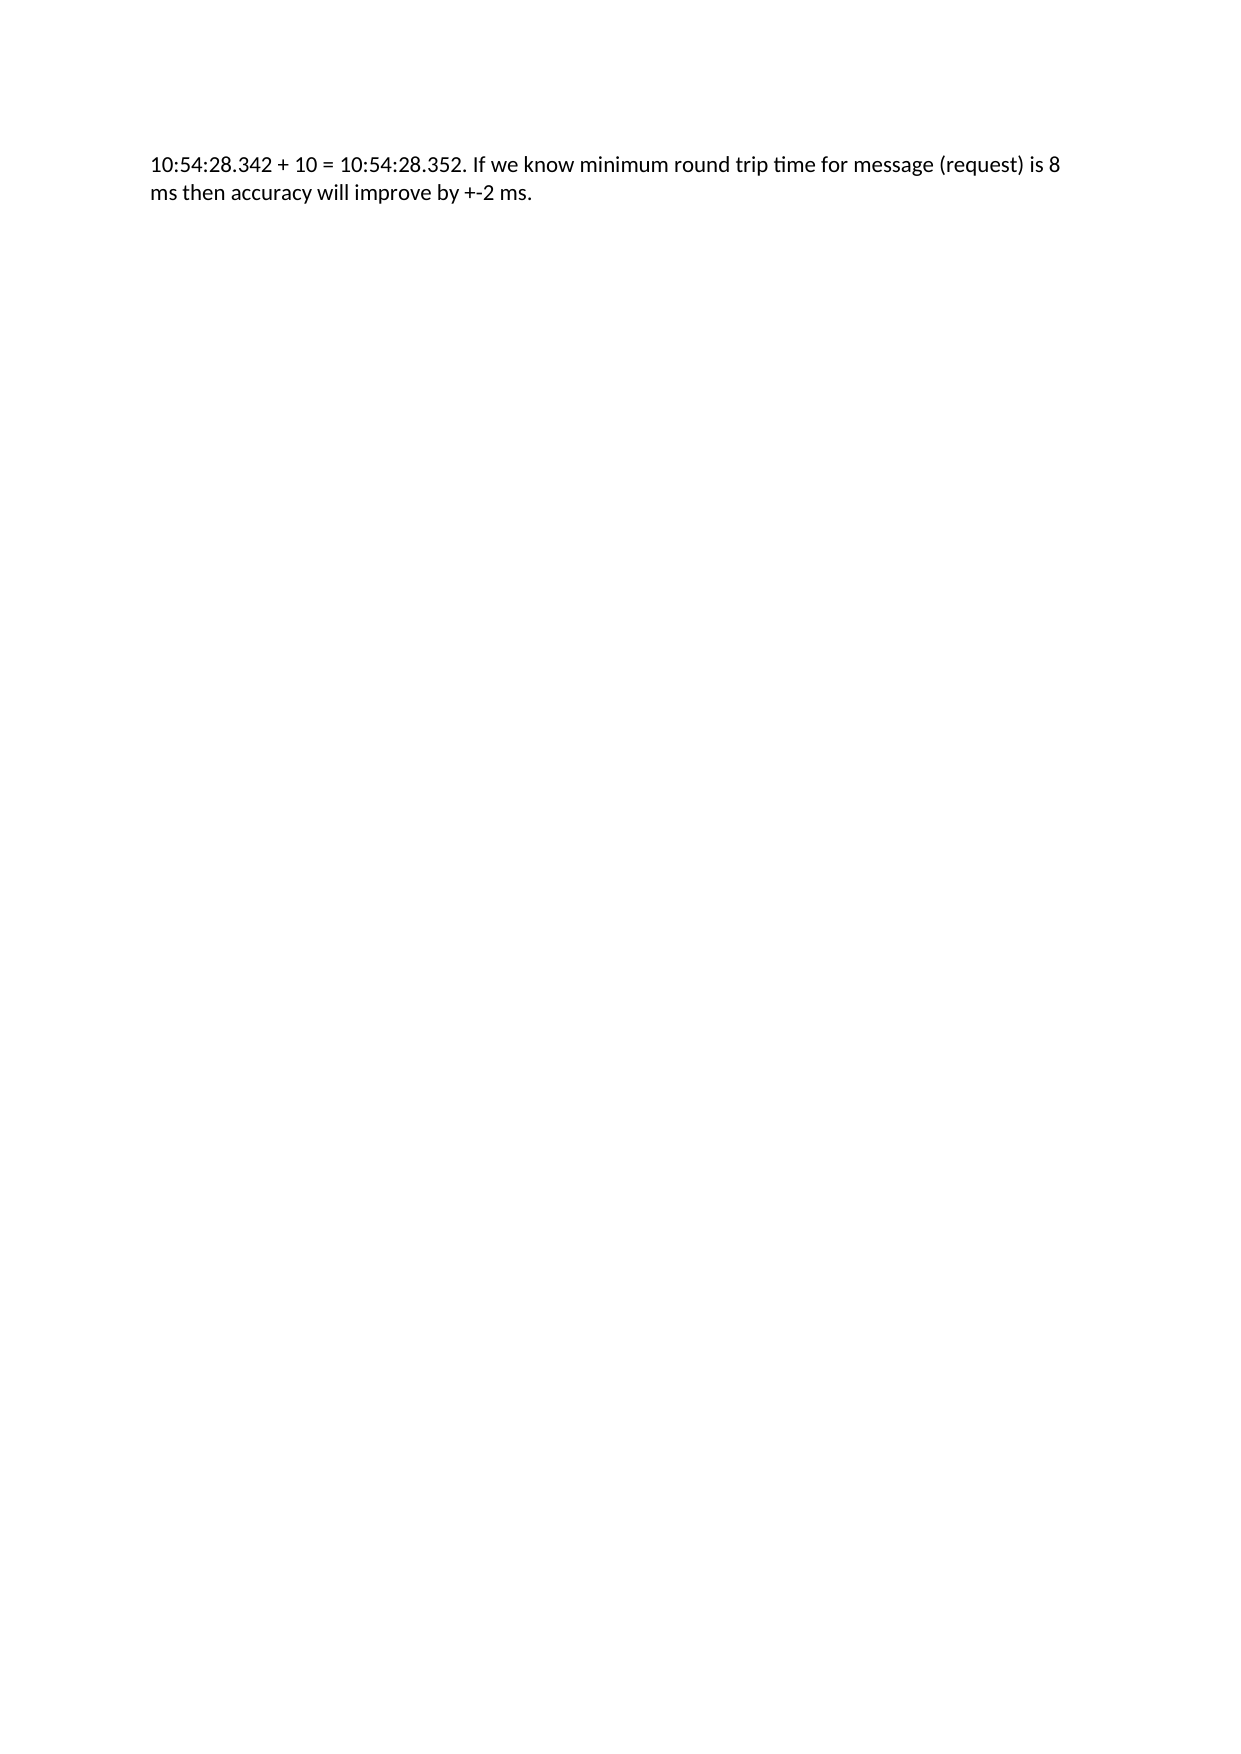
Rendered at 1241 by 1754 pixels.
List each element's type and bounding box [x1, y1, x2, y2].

text [150, 150, 1090, 206]
